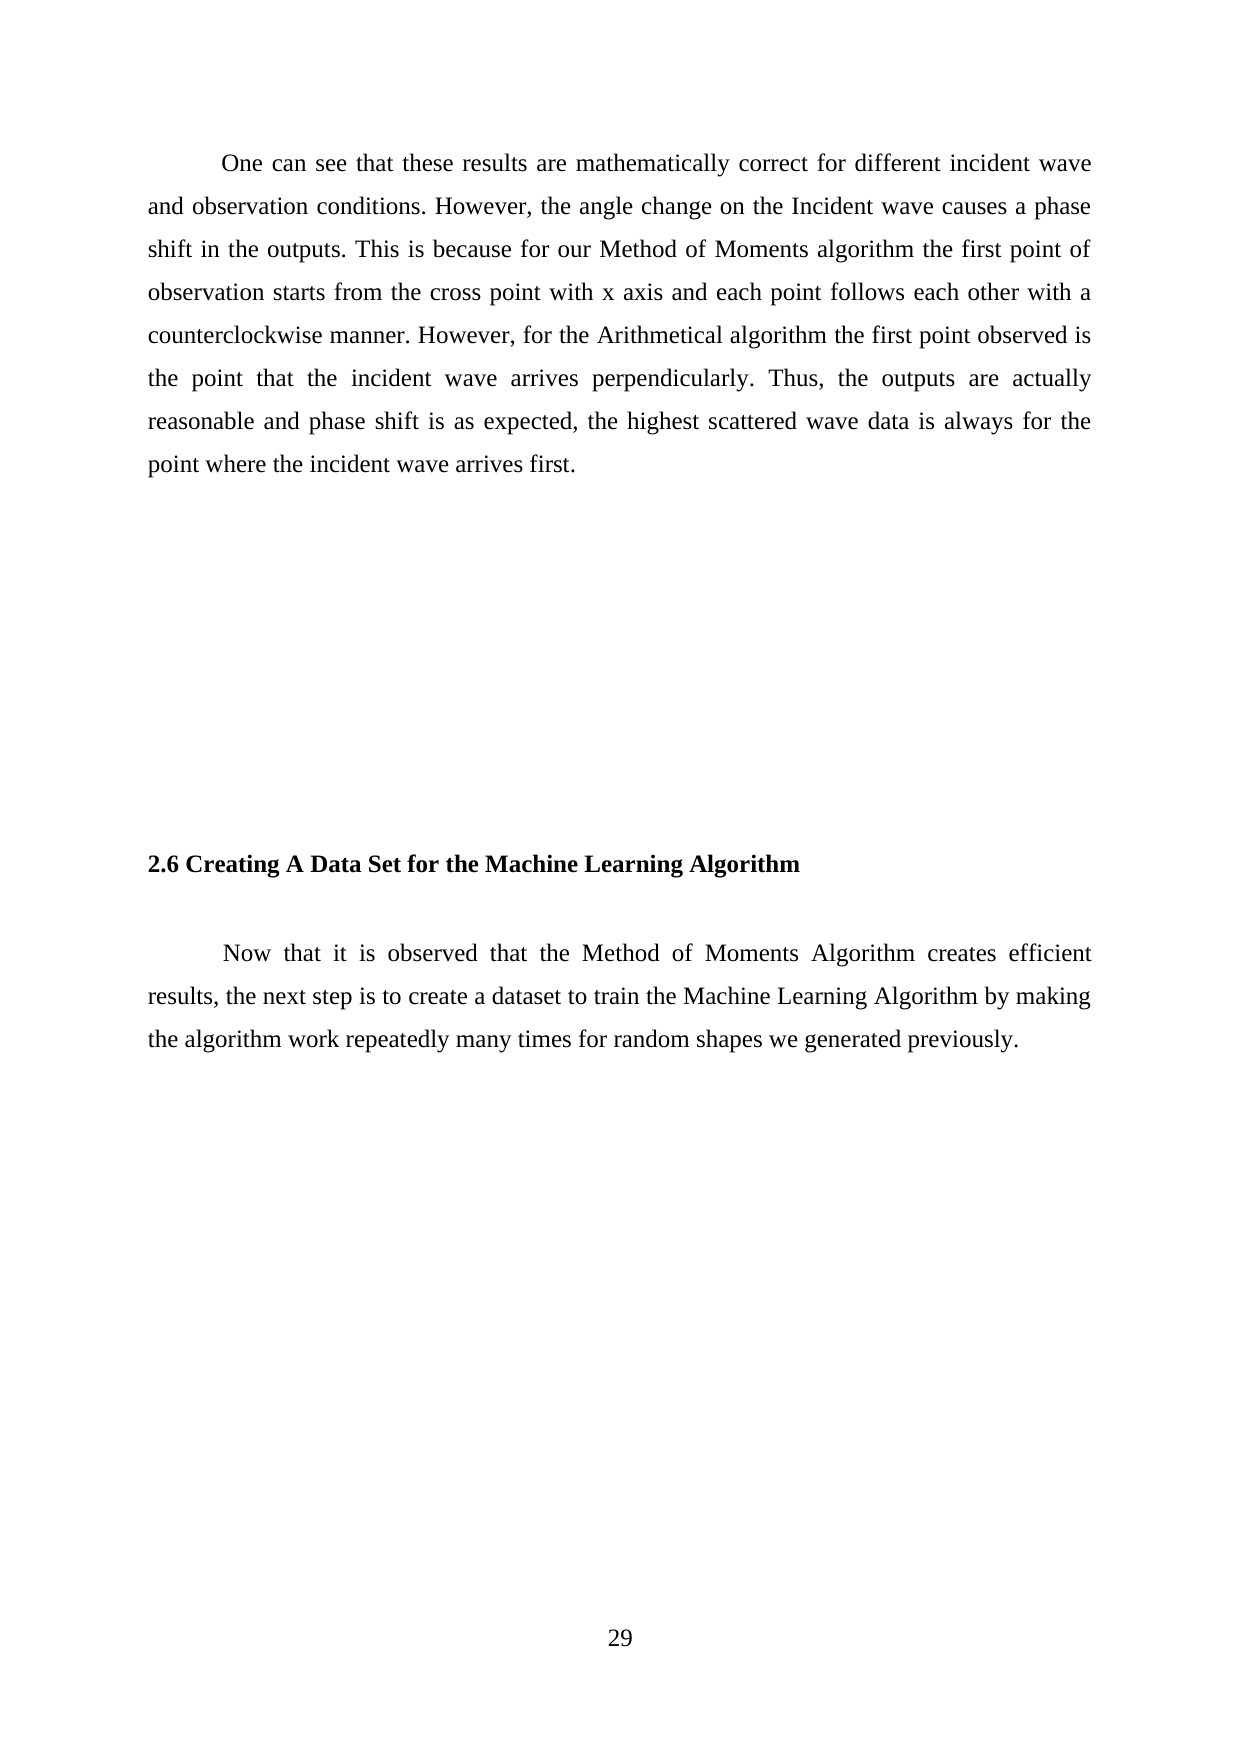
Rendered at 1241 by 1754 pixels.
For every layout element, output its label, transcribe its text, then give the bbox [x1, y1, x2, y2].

text Now that it is observed that the Method of Moments Algorithm creates efficient results, the next step is to create a dataset to train the Machine Learning Algorithm by making the algorithm work repeatedly many times for random shapes we generated previously. [148, 938, 1093, 1053]
text 2.6 Creating A Data Set for the Machine Learning Algorithm [148, 849, 1093, 878]
text One can see that these results are mathematically correct for different incident wave and observation conditions. However, the angle change on the Incident wave causes a phase shift in the outputs. This is because for our Method of Moments algorithm the first point of observation starts from the cross point with x axis and each point follows each other with a counterclockwise manner. However, for the Arithmetical algorithm the first point observed is the point that the incident wave arrives perpendicularly. Thus, the outputs are actually reasonable and phase shift is as expected, the highest scattered wave data is always for the point where the incident wave arrives first. [148, 148, 1093, 478]
